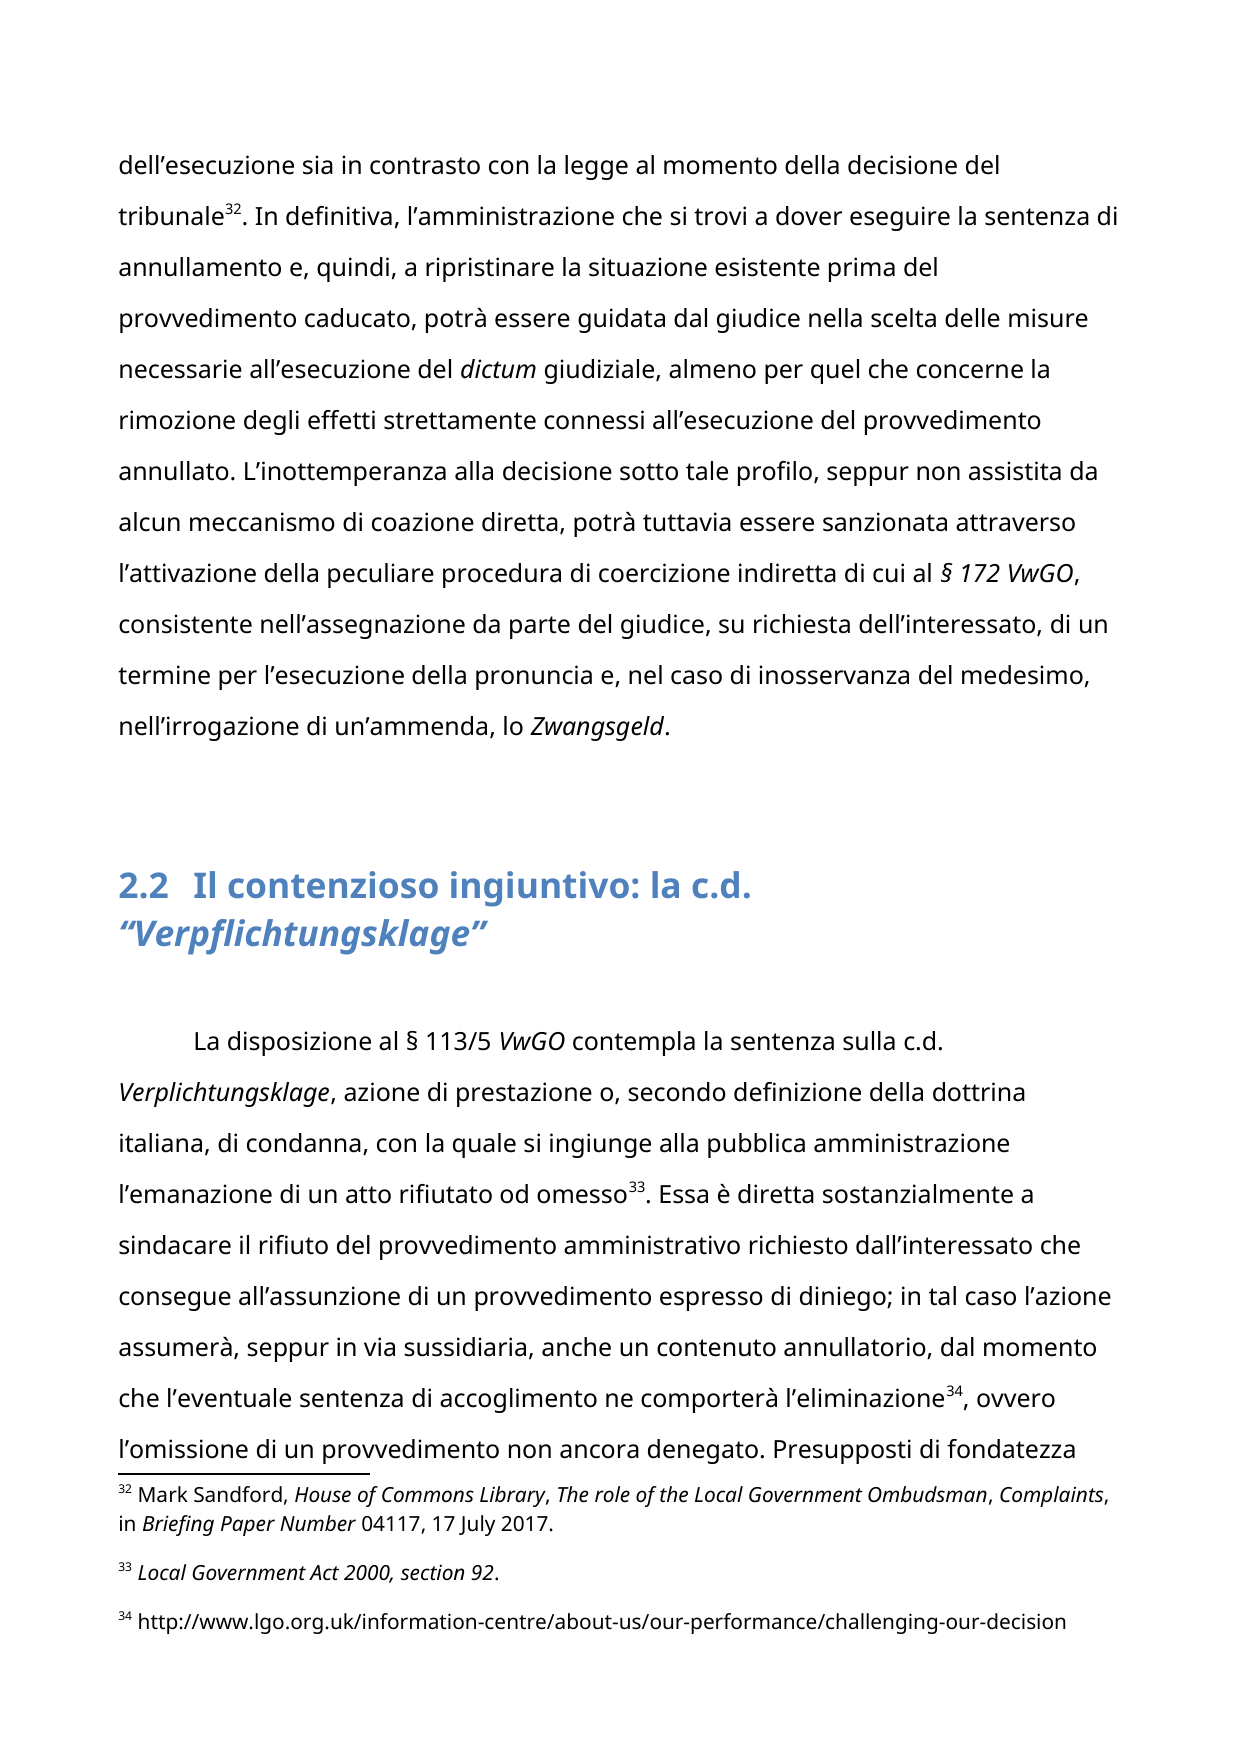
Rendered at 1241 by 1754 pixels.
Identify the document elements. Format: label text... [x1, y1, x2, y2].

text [118, 148, 1122, 743]
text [118, 1023, 1122, 1466]
subtitle 2.2 Il contenzioso ingiuntivo: la c.d. “Verpflichtungsklage” [118, 860, 1122, 957]
